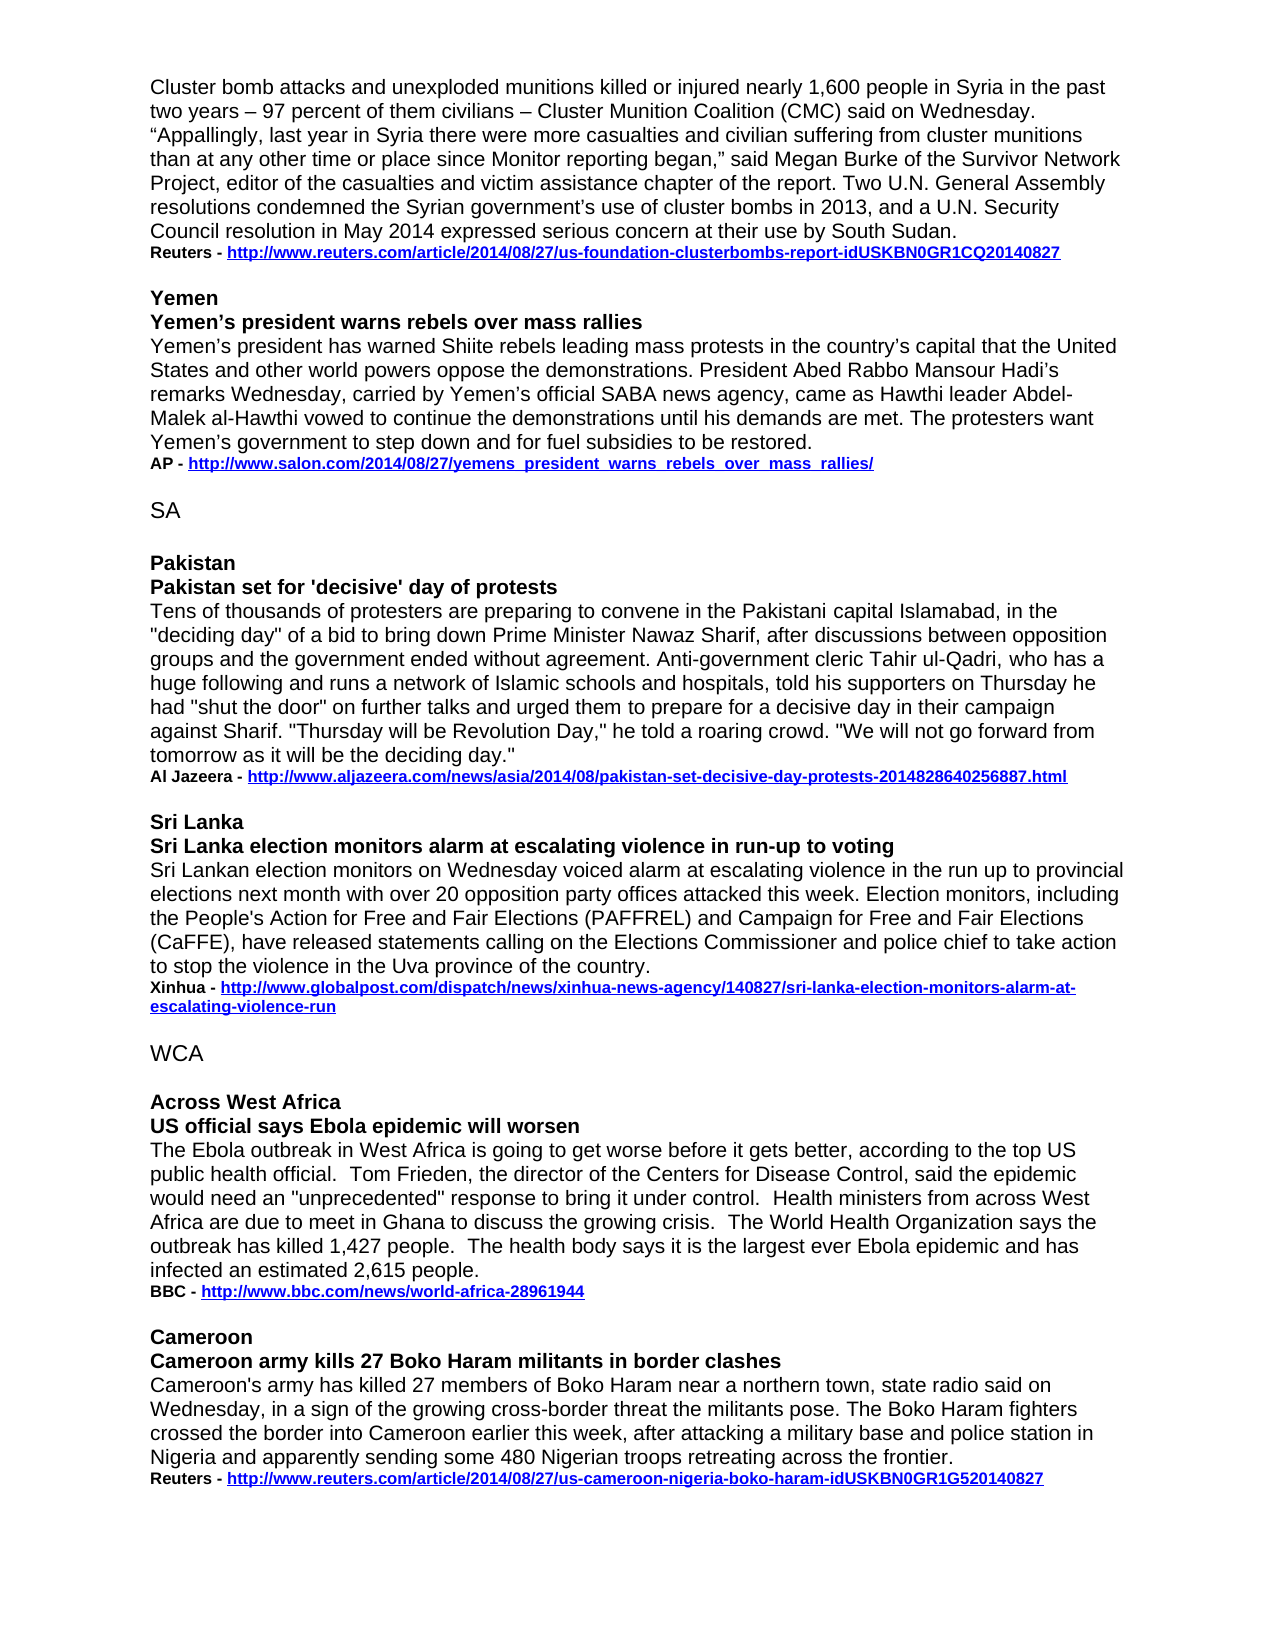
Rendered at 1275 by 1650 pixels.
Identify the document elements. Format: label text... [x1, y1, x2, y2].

text Yemen’s president warns rebels over mass rallies [150, 310, 1125, 334]
text The Ebola outbreak in West Africa is going to get worse before it gets better, according to the top US public health official. Tom Frieden, the director of the Centers for Disease Control, said the epidemic would need an "unprecedented" response to bring it under control. Health ministers from across West Africa are due to meet in Ghana to discuss the growing crisis. The World Health Organization says the outbreak has killed 1,427 people. The health body says it is the largest ever Ebola epidemic and has infected an estimated 2,615 people. [150, 1138, 1125, 1282]
text Cameroon [150, 1325, 1125, 1349]
text Tens of thousands of protesters are preparing to convene in the Pakistani capital Islamabad, in the "deciding day" of a bid to bring down Prime Minister Nawaz Sharif, after discussions between opposition groups and the government ended without agreement. Anti-government cleric Tahir ul-Qadri, who has a huge following and runs a network of Islamic schools and hospitals, told his supporters on Thursday he had "shut the door" on further talks and urged them to prepare for a decisive day in their campaign against Sharif. "Thursday will be Revolution Day," he told a roaring crowd. "We will not go forward from tomorrow as it will be the deciding day." [150, 599, 1125, 767]
text Sri Lanka [150, 810, 1125, 834]
text AP - http://www.salon.com/2014/08/27/yemens_president_warns_rebels_over_mass_rallies/ [150, 453, 1125, 473]
text Xinhua - http://www.globalpost.com/dispatch/news/xinhua-news-agency/140827/sri-lanka-election-monitors-alarm-at-escalating-violence-run [150, 977, 1125, 1016]
text SA [150, 497, 1125, 551]
text Sri Lankan election monitors on Wednesday voiced alarm at escalating violence in the run up to provincial elections next month with over 20 opposition party offices attacked this week. Election monitors, including the People's Action for Free and Fair Elections (PAFFREL) and Campaign for Free and Fair Elections (CaFFE), have released statements calling on the Elections Commissioner and police chief to take action to stop the violence in the Uva province of the country. [150, 858, 1125, 977]
text WCA [150, 1040, 1125, 1066]
text Cameroon army kills 27 Boko Haram militants in border clashes [150, 1349, 1125, 1373]
text Al Jazeera - http://www.aljazeera.com/news/asia/2014/08/pakistan-set-decisive-day-protests-2014828640256887.html [150, 767, 1125, 786]
text Reuters - http://www.reuters.com/article/2014/08/27/us-foundation-clusterbombs-report-idUSKBN0GR1CQ20140827 [150, 243, 1125, 262]
text Pakistan [150, 551, 1125, 575]
text Yemen [150, 286, 1125, 310]
text Yemen’s president has warned Shiite rebels leading mass protests in the country’s capital that the United States and other world powers oppose the demonstrations. President Abed Rabbo Mansour Hadi’s remarks Wednesday, carried by Yemen’s official SABA news agency, came as Hawthi leader Abdel-Malek al-Hawthi vowed to continue the demonstrations until his demands are met. The protesters want Yemen’s government to step down and for fuel subsidies to be restored. [150, 334, 1125, 453]
text US official says Ebola epidemic will worsen [150, 1114, 1125, 1138]
text Sri Lanka election monitors alarm at escalating violence in run-up to voting [150, 834, 1125, 858]
text Across West Africa [150, 1090, 1125, 1114]
text Cluster bomb attacks and unexploded munitions killed or injured nearly 1,600 people in Syria in the past two years – 97 percent of them civilians – Cluster Munition Coalition (CMC) said on Wednesday. “Appallingly, last year in Syria there were more casualties and civilian suffering from cluster munitions than at any other time or place since Monitor reporting began,” said Megan Burke of the Survivor Network Project, editor of the casualties and victim assistance chapter of the report. Two U.N. General Assembly resolutions condemned the Syrian government’s use of cluster bombs in 2013, and a U.N. Security Council resolution in May 2014 expressed serious concern at their use by South Sudan. [150, 75, 1125, 243]
text Pakistan set for 'decisive' day of protests [150, 575, 1125, 599]
text Reuters - http://www.reuters.com/article/2014/08/27/us-cameroon-nigeria-boko-haram-idUSKBN0GR1G520140827 [150, 1469, 1125, 1488]
text BBC - http://www.bbc.com/news/world-africa-28961944 [150, 1282, 1125, 1301]
text Cameroon's army has killed 27 members of Boko Haram near a northern town, state radio said on Wednesday, in a sign of the growing cross-border threat the militants pose. The Boko Haram fighters crossed the border into Cameroon earlier this week, after attacking a military base and police station in Nigeria and apparently sending some 480 Nigerian troops retreating across the frontier. [150, 1373, 1125, 1469]
